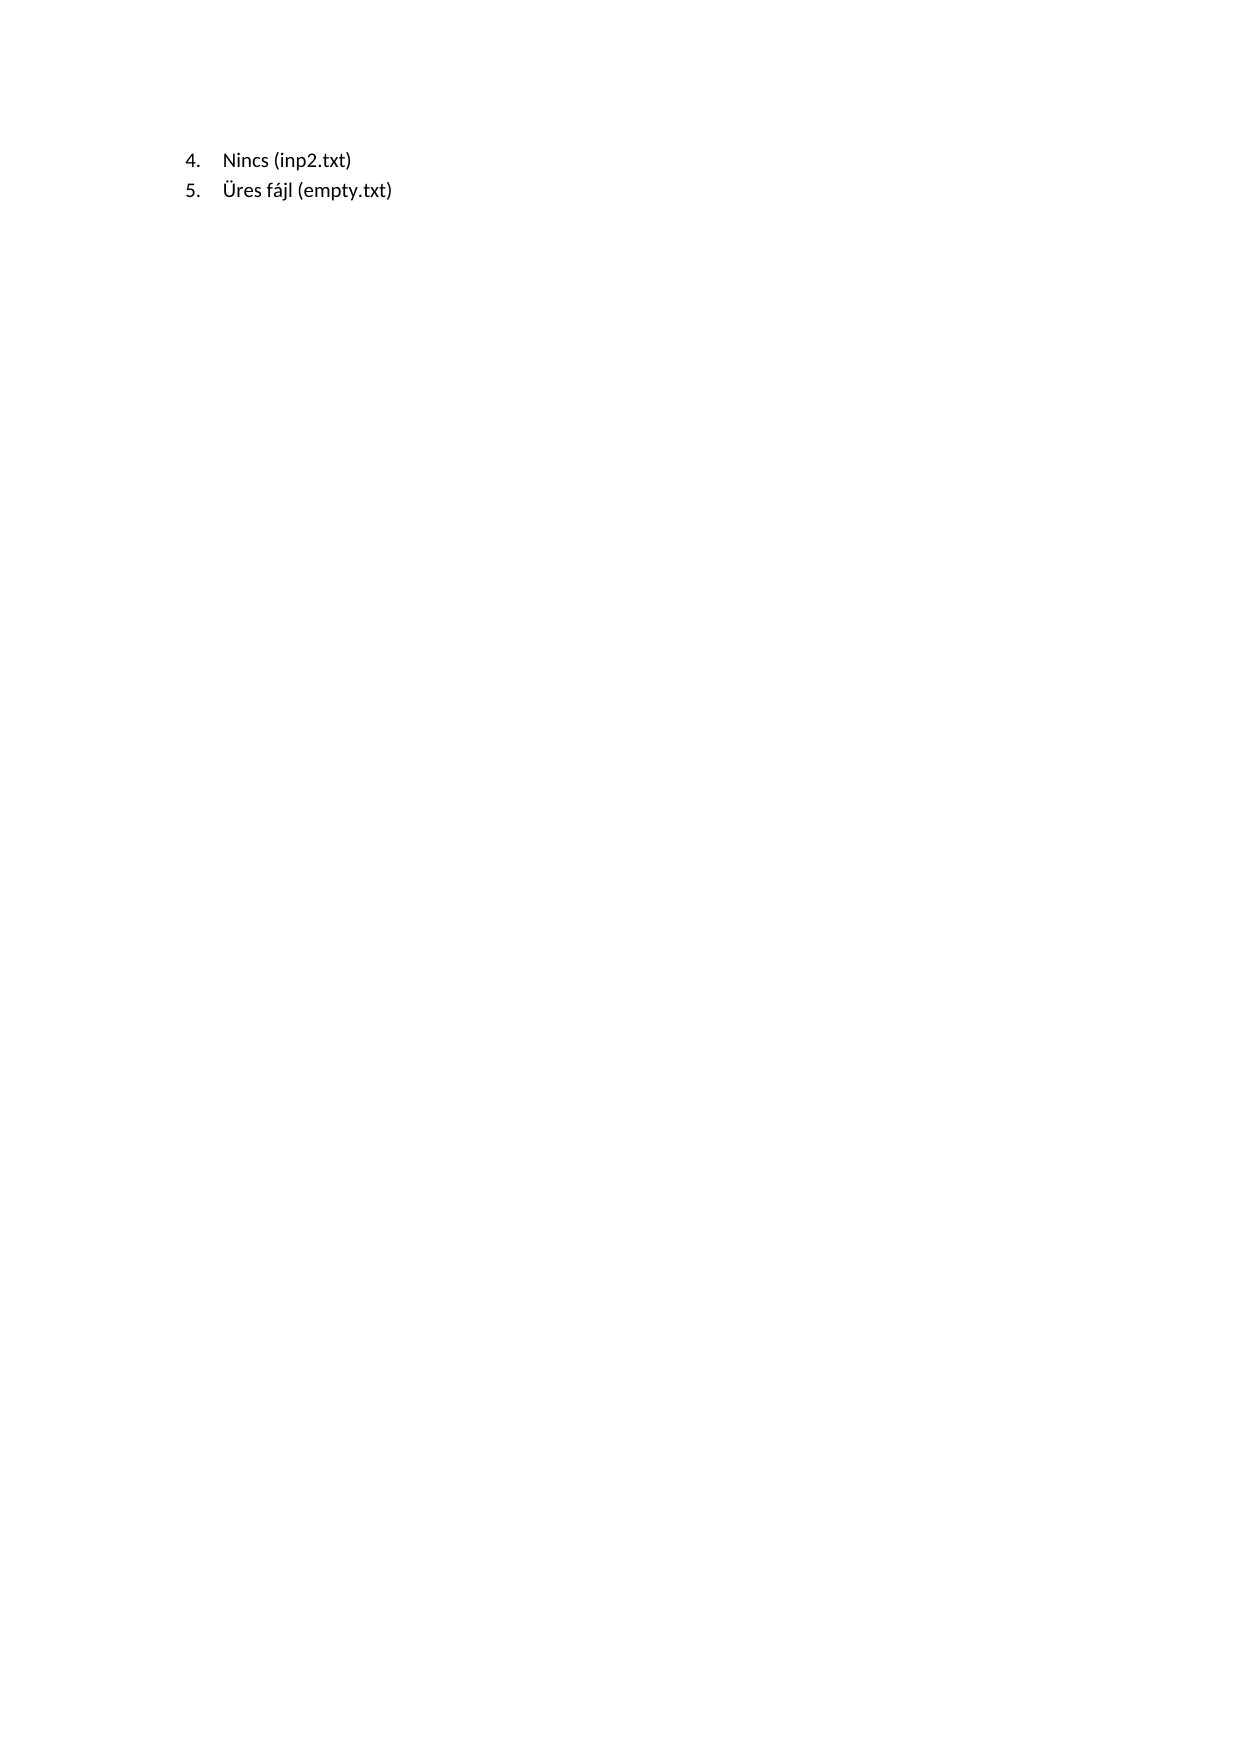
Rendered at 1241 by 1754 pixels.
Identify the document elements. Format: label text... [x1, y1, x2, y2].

list Nincs (inp2.txt) [185, 148, 1093, 173]
list Üres fájl (empty.txt) [185, 177, 1093, 202]
